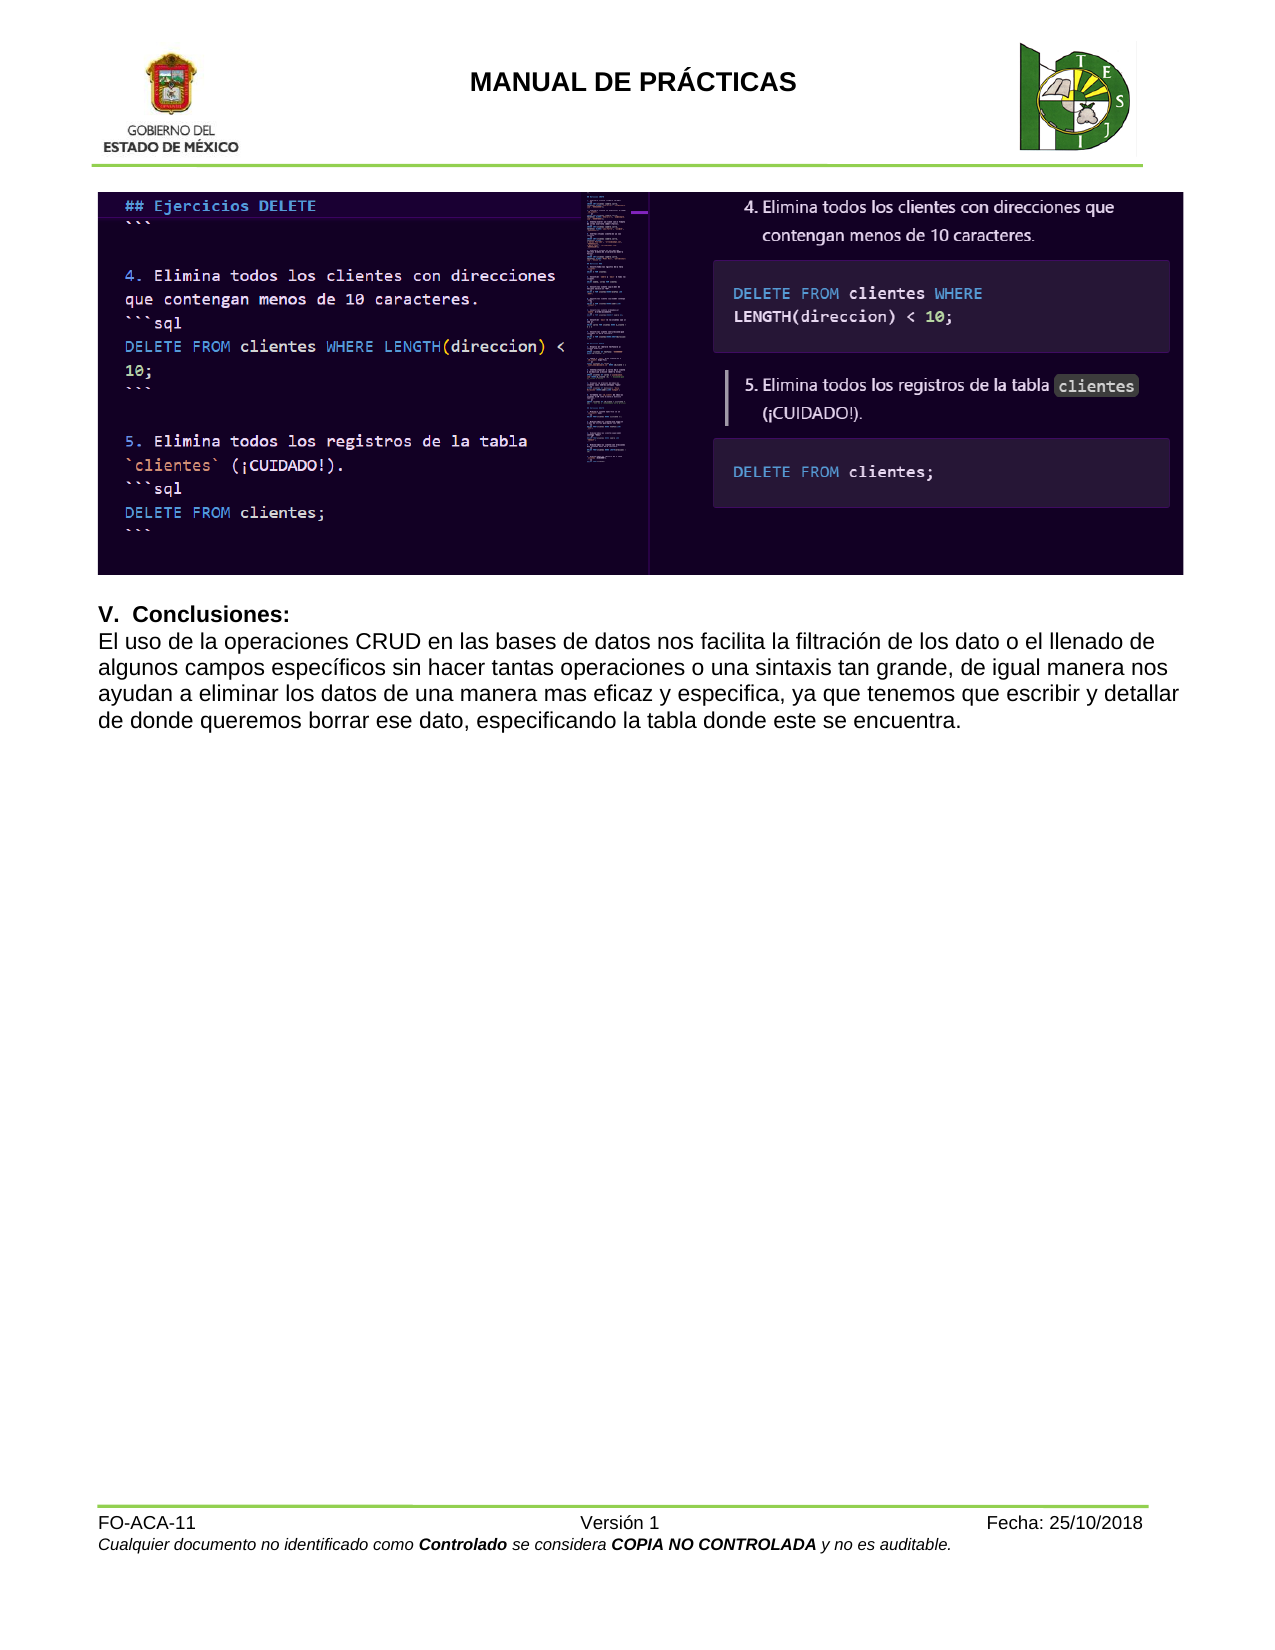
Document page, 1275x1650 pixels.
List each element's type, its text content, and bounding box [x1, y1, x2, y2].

text V. Conclusiones: [98, 601, 1183, 628]
picture [97, 192, 1184, 575]
picture [95, 42, 241, 161]
picture [1018, 41, 1137, 157]
text El uso de la operaciones CRUD en las bases de datos nos facilita la filtración de los dato o el llenado de algunos campos específicos sin hacer tantas operaciones o una sintaxis tan grande, de igual manera nos ayudan a eliminar los datos de una manera mas eficaz y especifica, ya que tenemos que escribir y detallar de donde queremos borrar ese dato, especificando la tabla donde este se encuentra. [98, 628, 1183, 733]
